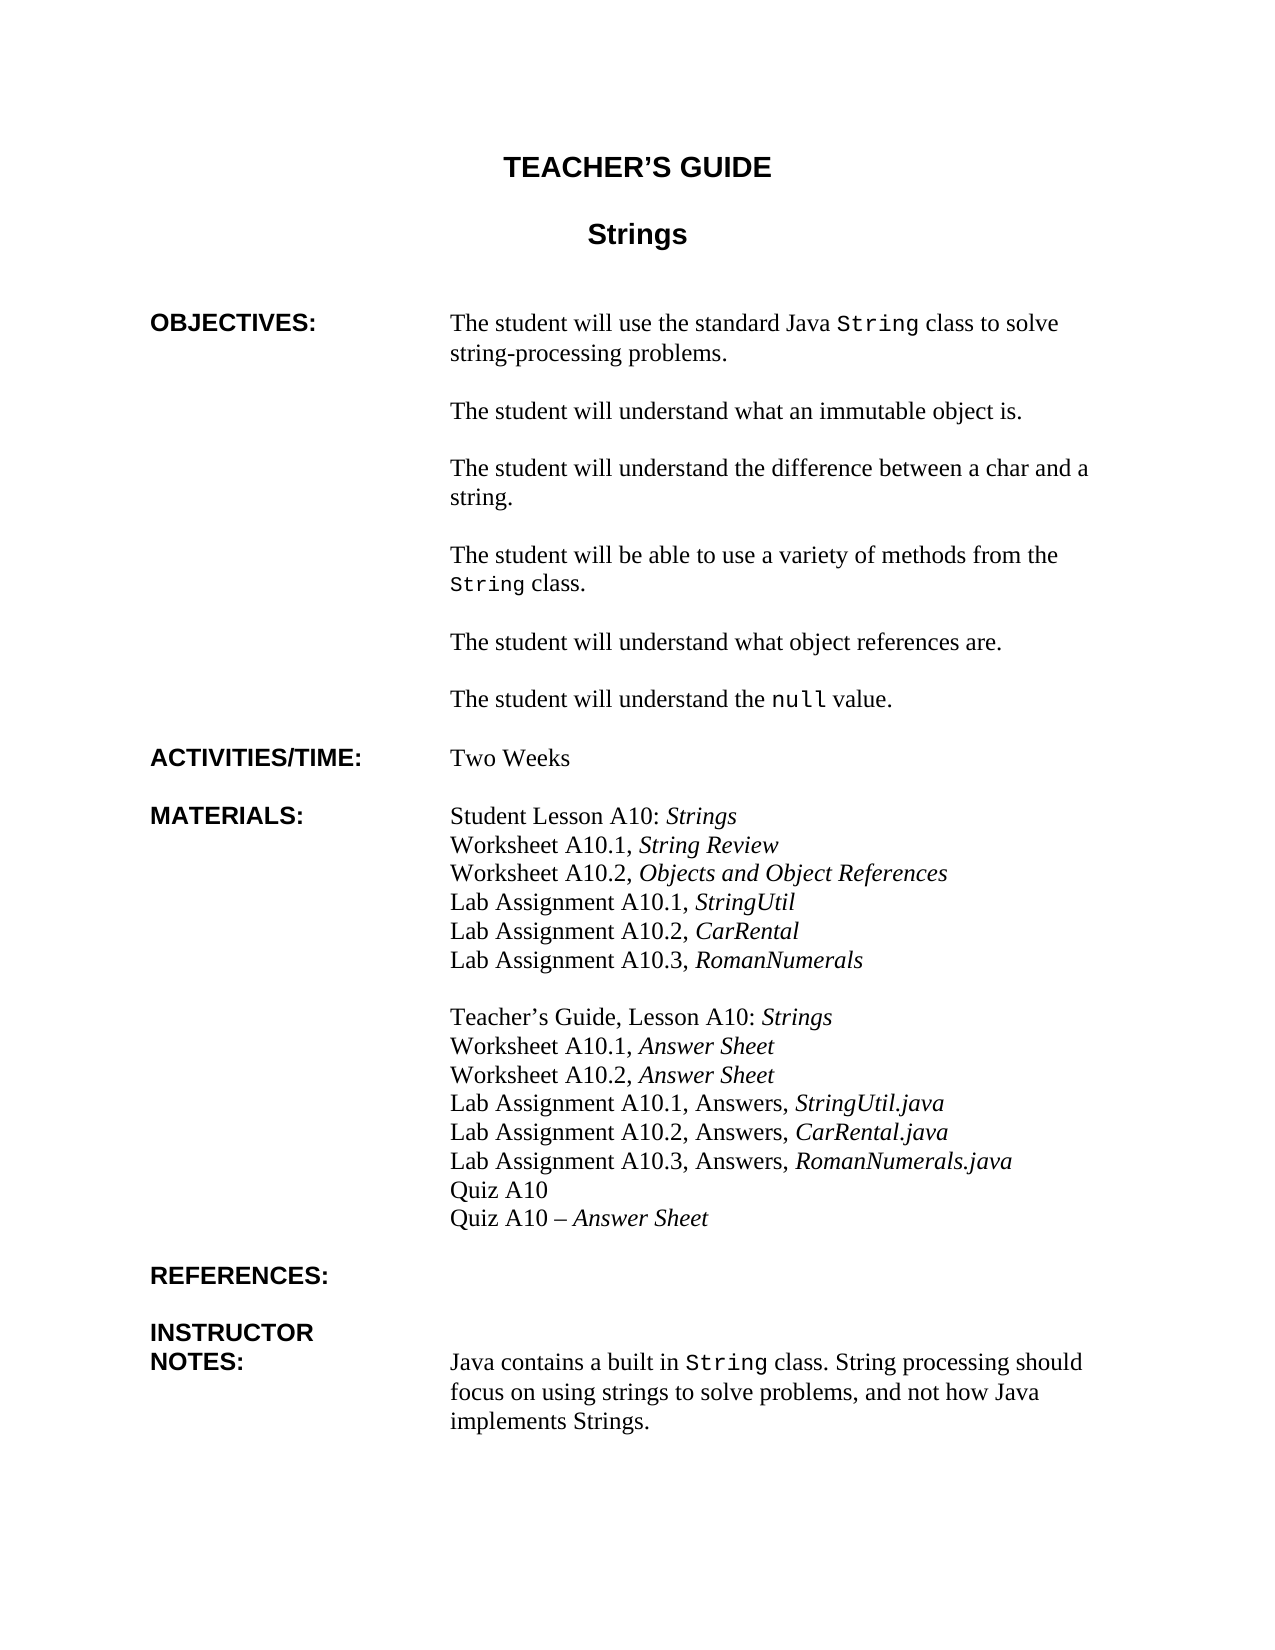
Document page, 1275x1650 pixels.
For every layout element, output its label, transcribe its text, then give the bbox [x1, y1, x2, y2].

text Lab Assignment A10.1, Answers, StringUtil.java [450, 1088, 1125, 1117]
text Lab Assignment A10.3, Answers, RomanNumerals.java [450, 1146, 1125, 1175]
text Lab Assignment A10.2, CarRental [150, 916, 1125, 945]
subtitle Strings [150, 217, 1125, 251]
text Quiz A10 [450, 1175, 1125, 1203]
text REFERENCES: [150, 1261, 1125, 1290]
text OBJECTIVES: The student will use the standard Java String class to solve string-processing problems. [150, 308, 1125, 367]
text Lab Assignment A10.2, Answers, CarRental.java [450, 1117, 1125, 1146]
text ACTIVITIES/TIME: Two Weeks [150, 743, 1125, 772]
text The student will understand what object references are. [150, 627, 1125, 656]
text Worksheet A10.2, Objects and Object References [450, 858, 1125, 887]
text Worksheet A10.1, Answer Sheet [450, 1031, 1125, 1060]
text The student will understand the difference between a char and a string. [150, 453, 1125, 511]
text INSTRUCTOR [150, 1318, 1125, 1347]
text Teacher’s Guide, Lesson A10: Strings [450, 1002, 1125, 1031]
text Lab Assignment A10.3, RomanNumerals [375, 945, 1125, 973]
text Lab Assignment A10.1, StringUtil [150, 887, 1125, 916]
text MATERIALS: Student Lesson A10: Strings [150, 801, 1125, 830]
text The student will understand the null value. [150, 684, 1125, 714]
text Worksheet A10.2, Answer Sheet [450, 1060, 1125, 1088]
text The student will understand what an immutable object is. [150, 396, 1125, 425]
text The student will be able to use a variety of methods from the String class. [150, 540, 1125, 598]
text NOTES: Java contains a built in String class. String processing should focus on using strings to solve problems, and not how Java implements Strings. [150, 1347, 1125, 1435]
subtitle TEACHER’s guide [150, 150, 1125, 183]
text Worksheet A10.1, String Review [450, 830, 1125, 858]
text Quiz A10 – Answer Sheet [450, 1203, 1125, 1232]
